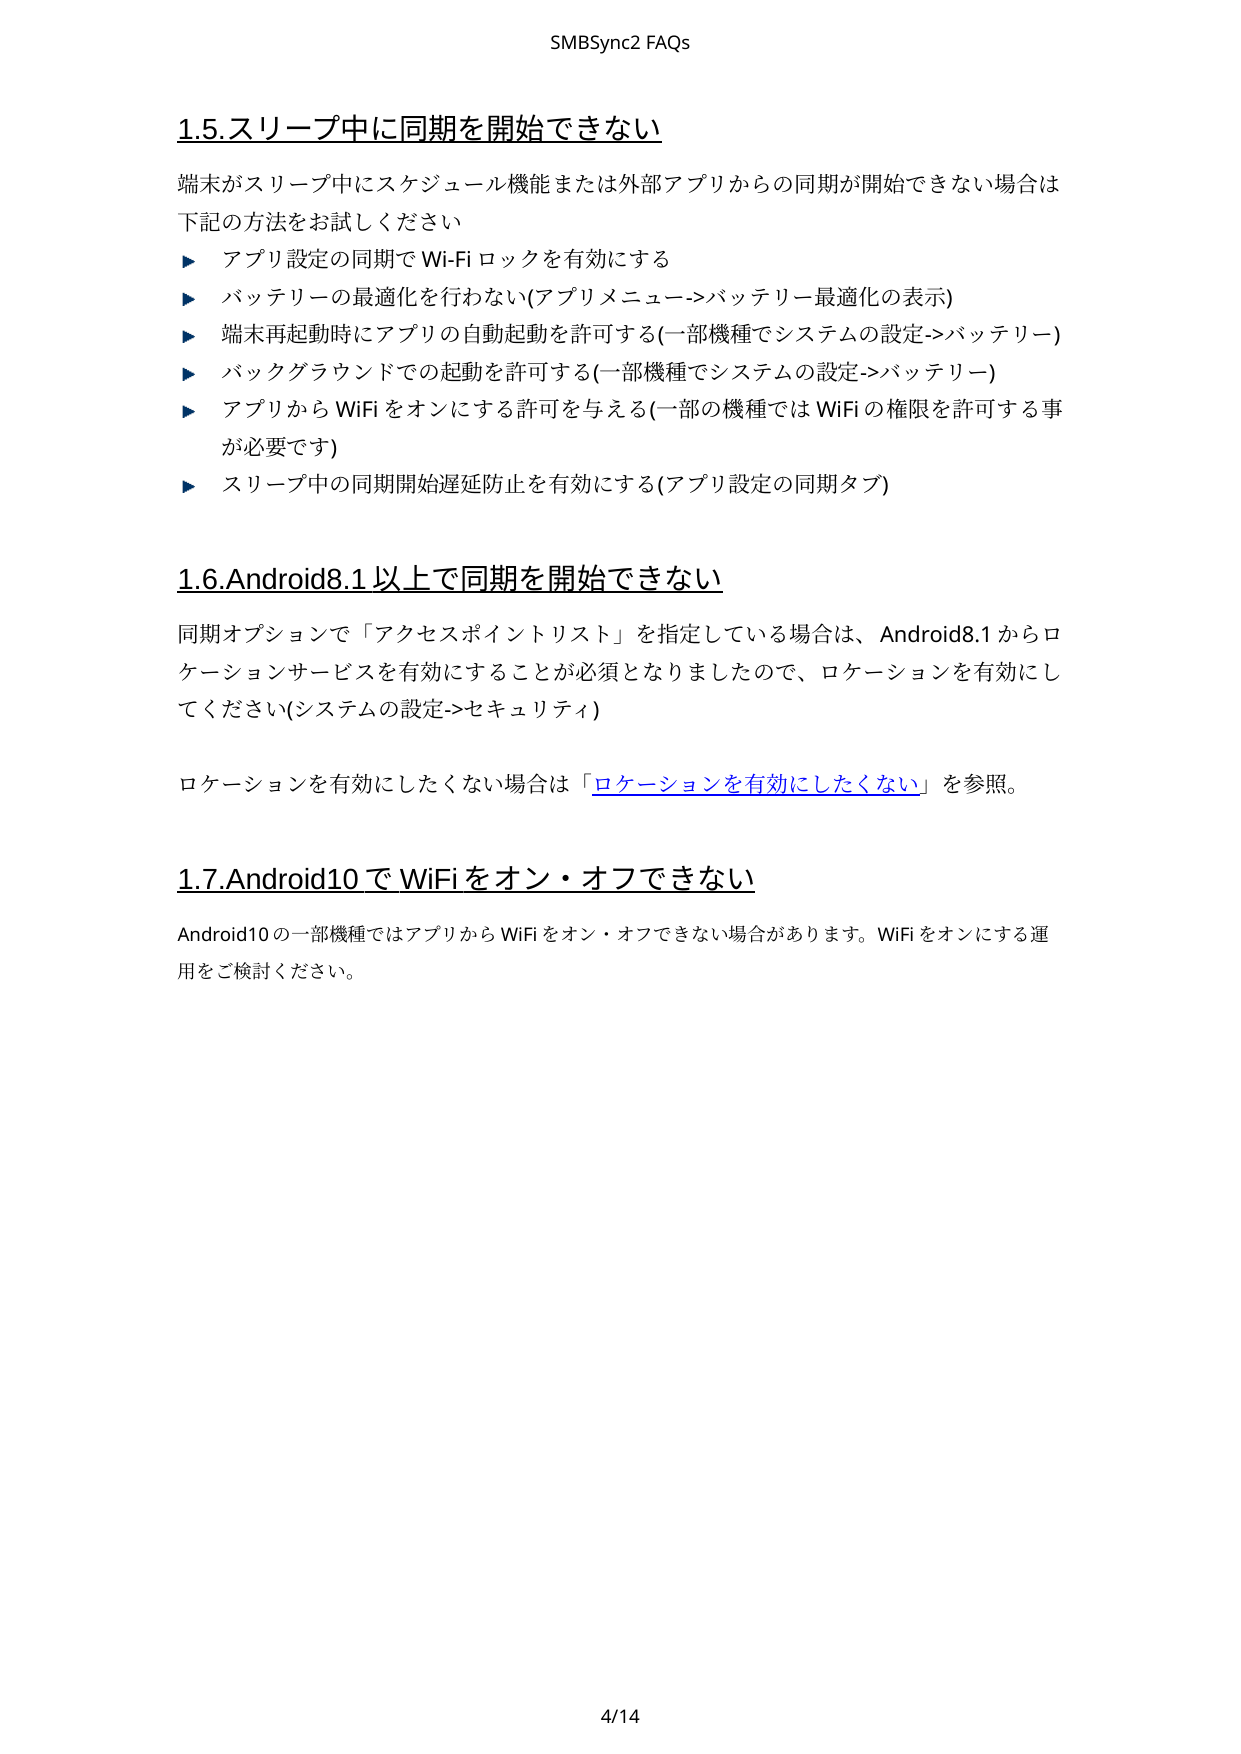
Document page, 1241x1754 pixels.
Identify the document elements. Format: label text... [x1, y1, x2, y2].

list アプリからWiFiをオンにする許可を与える(一部の機種ではWiFiの権限を許可する事が必要です) [177, 389, 1063, 464]
text 端末がスリープ中にスケジュール機能または外部アプリからの同期が開始できない場合は下記の方法をお試しください [177, 164, 1063, 239]
text Android10の一部機種ではアプリからWiFiをオン・オフできない場合があります。WiFiをオンにする運用をご検討ください。 [177, 914, 1063, 989]
subtitle 1.7.Android10でWiFiをオン・オフできない [177, 839, 1063, 914]
list バックグラウンドでの起動を許可する(一部機種でシステムの設定->バッテリー) [177, 352, 1063, 389]
subtitle 1.6.Android8.1以上で同期を開始できない [177, 539, 1063, 614]
text 同期オプションで「アクセスポイントリスト」を指定している場合は、Android8.1からロケーションサービスを有効にすることが必須となりましたので、ロケーションを有効にしてください(システムの設定->セキュリティ) [177, 614, 1063, 727]
picture [178, 288, 195, 306]
picture [178, 363, 195, 381]
subtitle 1.5.スリープ中に同期を開始できない [177, 89, 1063, 164]
text ロケーションを有効にしたくない場合は「ロケーションを有効にしたくない」を参照。 [177, 764, 1063, 802]
picture [178, 476, 195, 493]
picture [178, 401, 195, 418]
list バッテリーの最適化を行わない(アプリメニュー->バッテリー最適化の表示) [177, 277, 1063, 314]
list スリープ中の同期開始遅延防止を有効にする(アプリ設定の同期タブ) [177, 464, 1063, 502]
list 端末再起動時にアプリの自動起動を許可する(一部機種でシステムの設定->バッテリー) [177, 314, 1063, 352]
picture [178, 251, 195, 268]
list アプリ設定の同期でWi-Fiロックを有効にする [177, 239, 1063, 277]
picture [178, 326, 195, 343]
